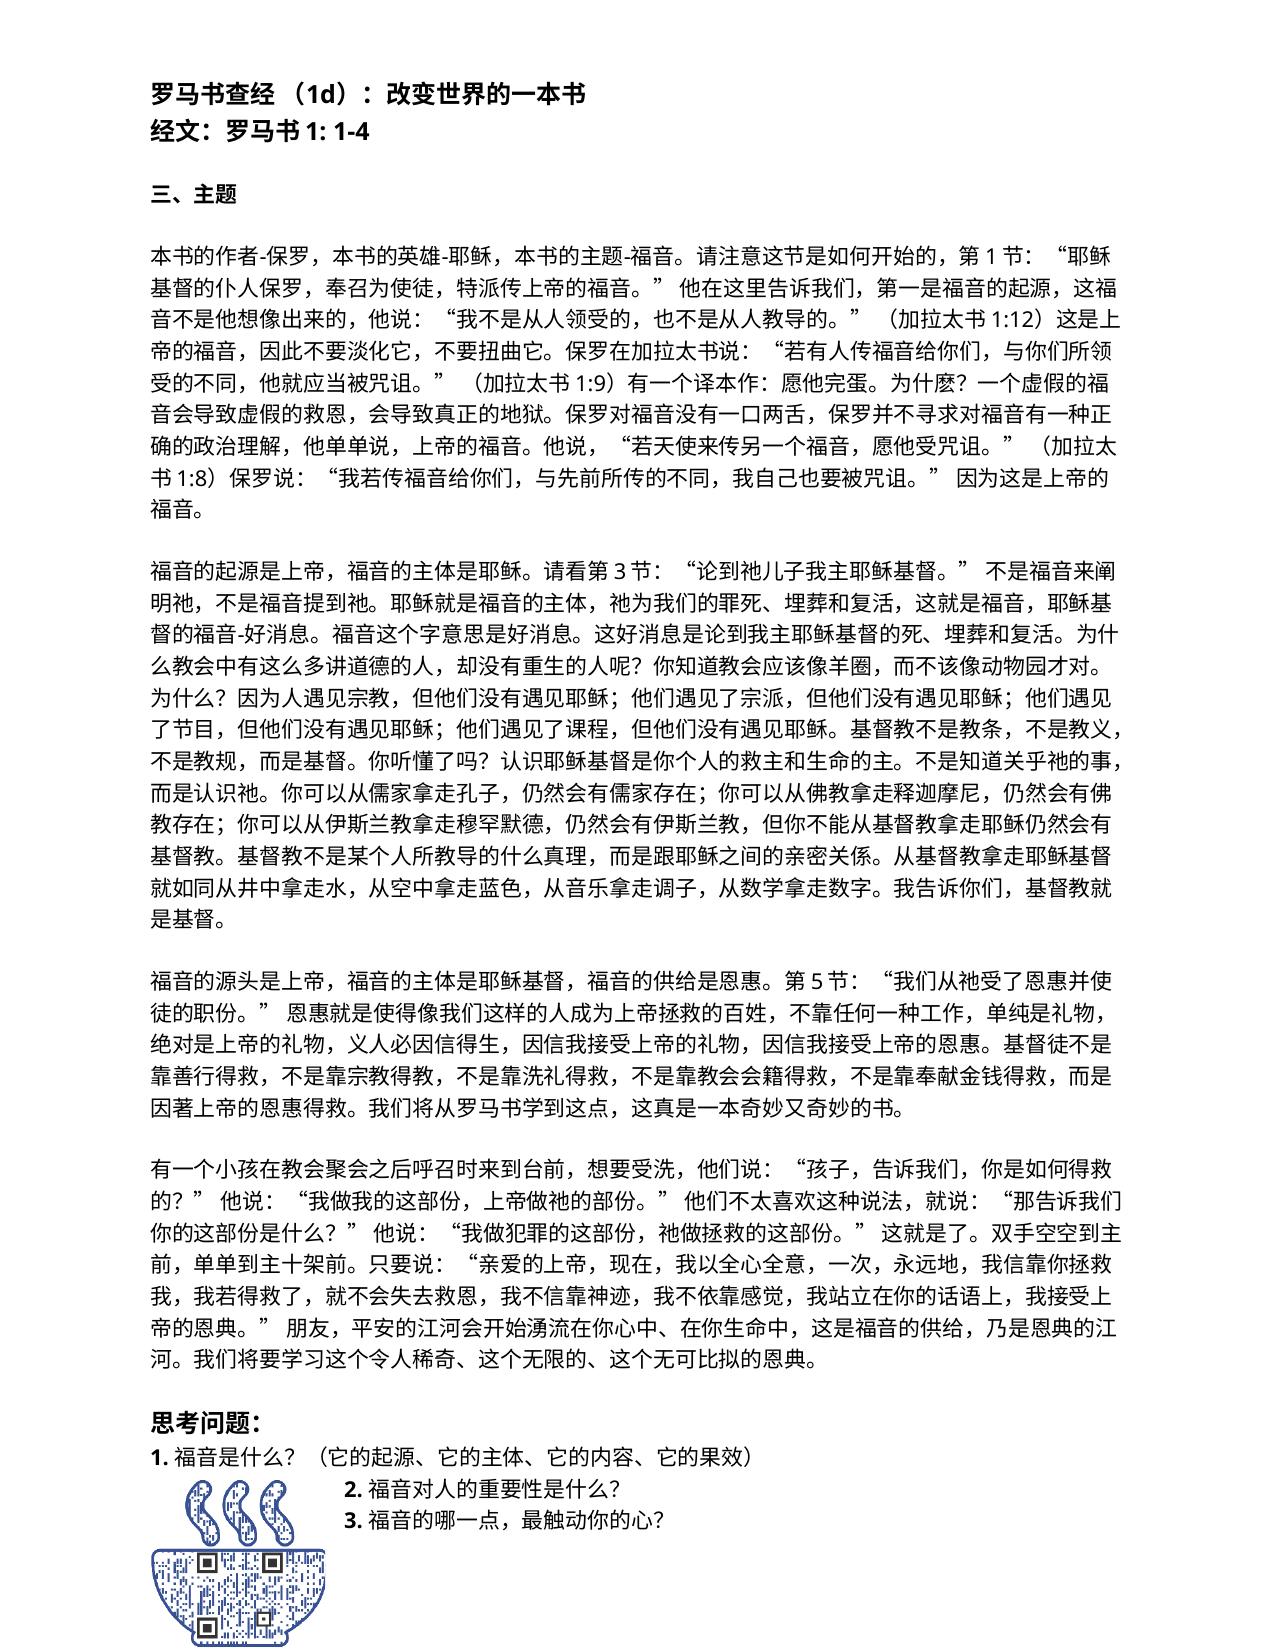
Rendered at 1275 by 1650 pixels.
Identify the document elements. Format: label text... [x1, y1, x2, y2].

text 罗马书查经 （1d）：改变世界的一本书 [150, 75, 1125, 111]
text 1. 福音是什么？（它的起源、它的主体、它的内容、它的果效） [150, 1440, 1125, 1472]
picture [150, 1479, 325, 1648]
text 福音的源头是上帝，福音的主体是耶稣基督，福音的供给是恩惠。第5节：“我们从祂受了恩惠并使徒的职份。” 恩惠就是使得像我们这样的人成为上帝拯救的百姓，不靠任何一种工作，单纯是礼物，绝对是上帝的礼物，义人必因信得生，因信我接受上帝的礼物，因信我接受上帝的恩惠。基督徒不是靠善行得救，不是靠宗教得教，不是靠洗礼得救，不是靠教会会籍得救，不是靠奉献金钱得救，而是因著上帝的恩惠得救。我们将从罗马书学到这点，这真是一本奇妙又奇妙的书。 [150, 964, 1125, 1122]
text 3. 福音的哪一点，最触动你的心？ [325, 1503, 1125, 1535]
text 本书的作者-保罗，本书的英雄-耶稣，本书的主题-福音。请注意这节是如何开始的，第1节：“耶稣基督的仆人保罗，奉召为使徒，特派传上帝的福音。” 他在这里告诉我们，第一是福音的起源，这福音不是他想像出来的，他说：“我不是从人领受的，也不是从人教导的。” （加拉太书1:12）这是上帝的福音，因此不要淡化它，不要扭曲它。保罗在加拉太书说：“若有人传福音给你们，与你们所领受的不同，他就应当被咒诅。” （加拉太书1:9）有一个译本作：愿他完蛋。为什麽？一个虚假的福音会导致虚假的救恩，会导致真正的地狱。保罗对福音没有一口两舌，保罗并不寻求对福音有一种正确的政治理解，他单单说，上帝的福音。他说，“若天使来传另一个福音，愿他受咒诅。” （加拉太书1:8）保罗说：“我若传福音给你们，与先前所传的不同，我自己也要被咒诅。” 因为这是上帝的福音。 [150, 239, 1125, 524]
text 2. 福音对人的重要性是什么？ [150, 1472, 1125, 1503]
text 三、主题 [150, 177, 1125, 209]
text 有一个小孩在教会聚会之后呼召时来到台前，想要受洗，他们说：“孩子，告诉我们，你是如何得救的？” 他说：“我做我的这部份，上帝做祂的部份。” 他们不太喜欢这种说法，就说：“那告诉我们你的这部份是什么？” 他说：“我做犯罪的这部份，祂做拯救的这部份。” 这就是了。双手空空到主前，单单到主十架前。只要说：“亲爱的上帝，现在，我以全心全意，一次，永远地，我信靠你拯救我，我若得救了，就不会失去救恩，我不信靠神迹，我不依靠感觉，我站立在你的话语上，我接受上帝的恩典。” 朋友，平安的江河会开始湧流在你心中、在你生命中，这是福音的供给，乃是恩典的江河。我们将要学习这个令人稀奇、这个无限的、这个无可比拟的恩典。 [150, 1152, 1125, 1374]
text 思考问题： [150, 1404, 1125, 1440]
text 福音的起源是上帝，福音的主体是耶稣。请看第3节：“论到祂儿子我主耶稣基督。” 不是福音来阐明祂，不是福音提到祂。耶稣就是福音的主体，祂为我们的罪死、埋葬和复活，这就是福音，耶稣基督的福音-好消息。福音这个字意思是好消息。这好消息是论到我主耶稣基督的死、埋葬和复活。为什么教会中有这么多讲道德的人，却没有重生的人呢？你知道教会应该像羊圈，而不该像动物园才对。为什么？因为人遇见宗教，但他们没有遇见耶稣；他们遇见了宗派，但他们没有遇见耶稣；他们遇见了节目，但他们没有遇见耶稣；他们遇见了课程，但他们没有遇见耶稣。基督教不是教条，不是教义，不是教规，而是基督。你听懂了吗？认识耶稣基督是你个人的救主和生命的主。不是知道关乎祂的事，而是认识祂。你可以从儒家拿走孔子，仍然会有儒家存在；你可以从佛教拿走释迦摩尼，仍然会有佛教存在；你可以从伊斯兰教拿走穆罕默德，仍然会有伊斯兰教，但你不能从基督教拿走耶稣仍然会有基督教。基督教不是某个人所教导的什么真理，而是跟耶稣之间的亲密关係。从基督教拿走耶稣基督就如同从井中拿走水，从空中拿走蓝色，从音乐拿走调子，从数学拿走数字。我告诉你们，基督教就是基督。 [150, 554, 1125, 934]
text 经文：罗马书1: 1-4 [150, 111, 1125, 147]
